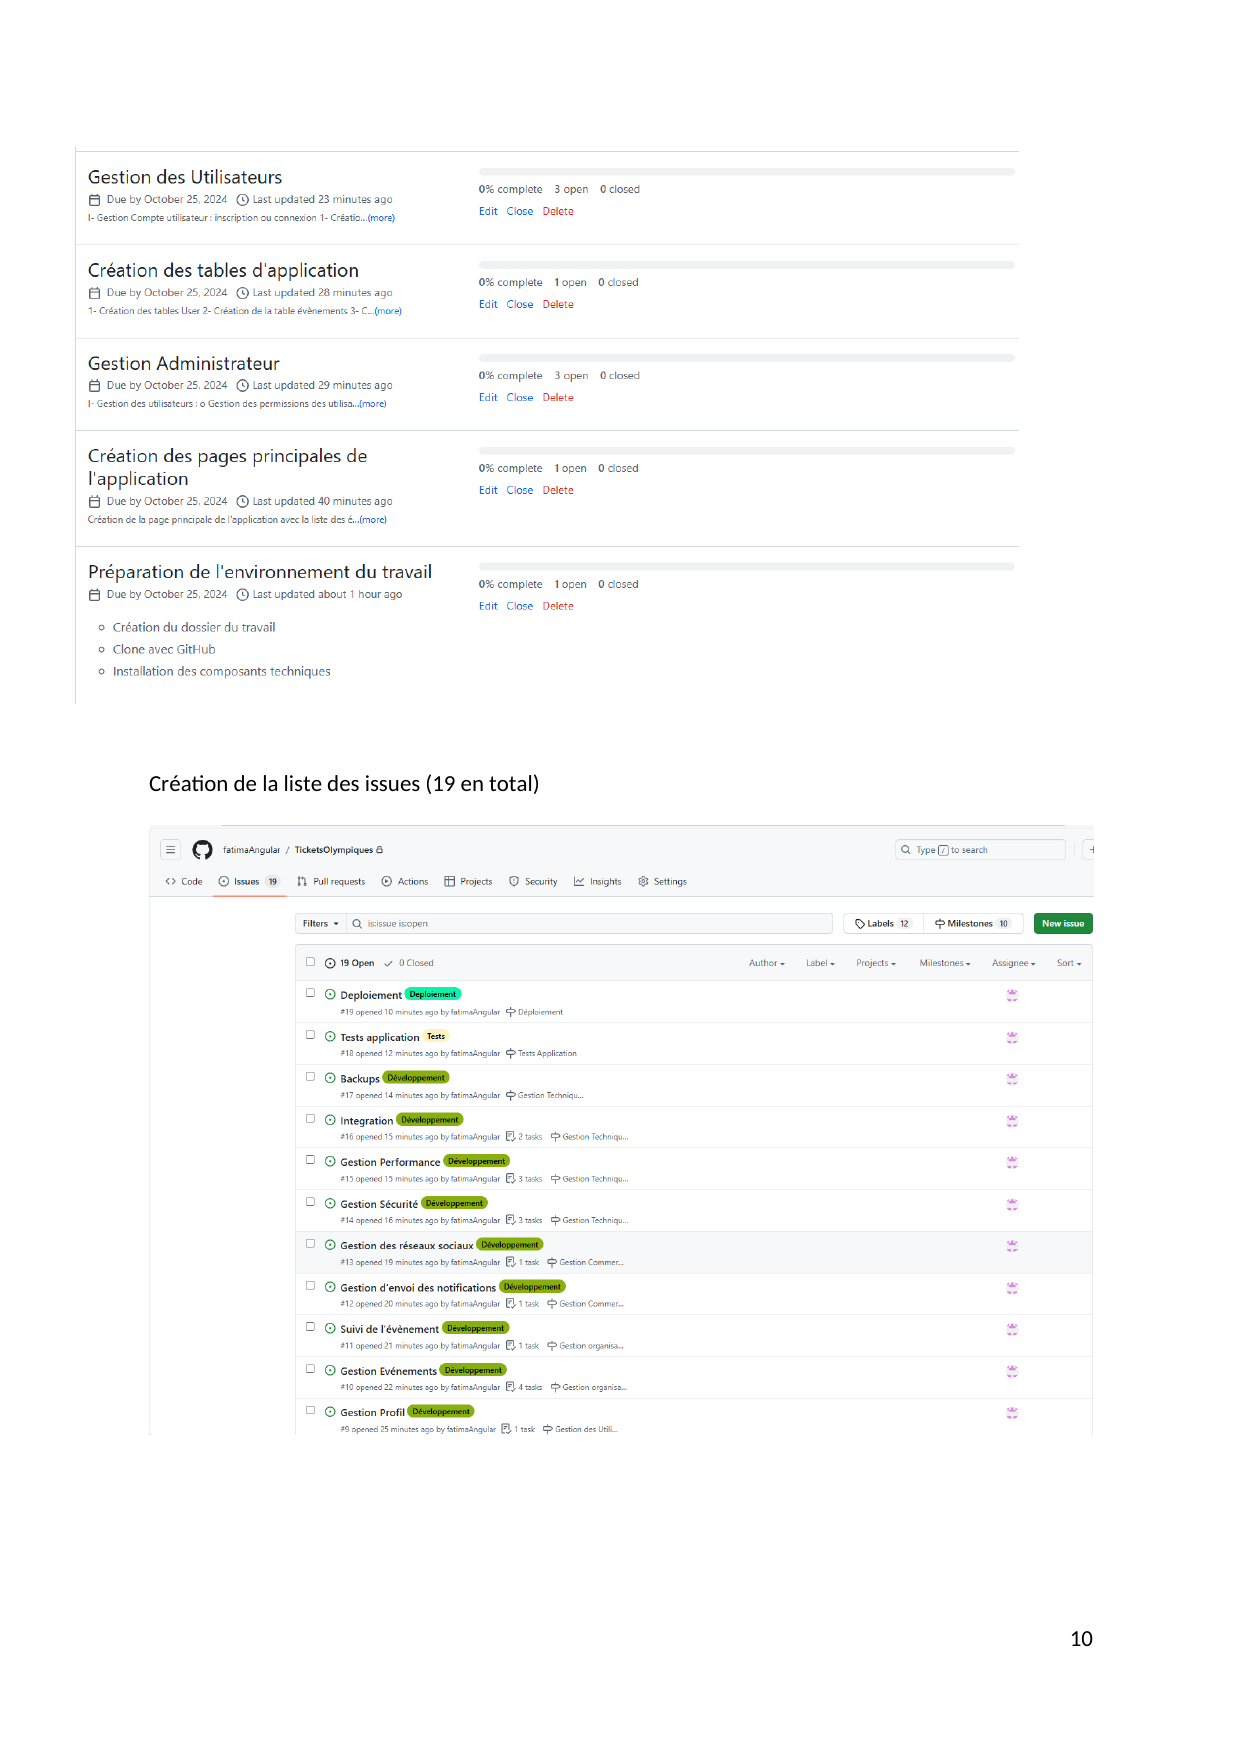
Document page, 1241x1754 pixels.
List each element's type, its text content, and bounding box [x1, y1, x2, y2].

text Création de la liste des issues (19 en total) [149, 769, 1093, 798]
picture [73, 147, 1019, 704]
picture [148, 825, 1094, 1435]
